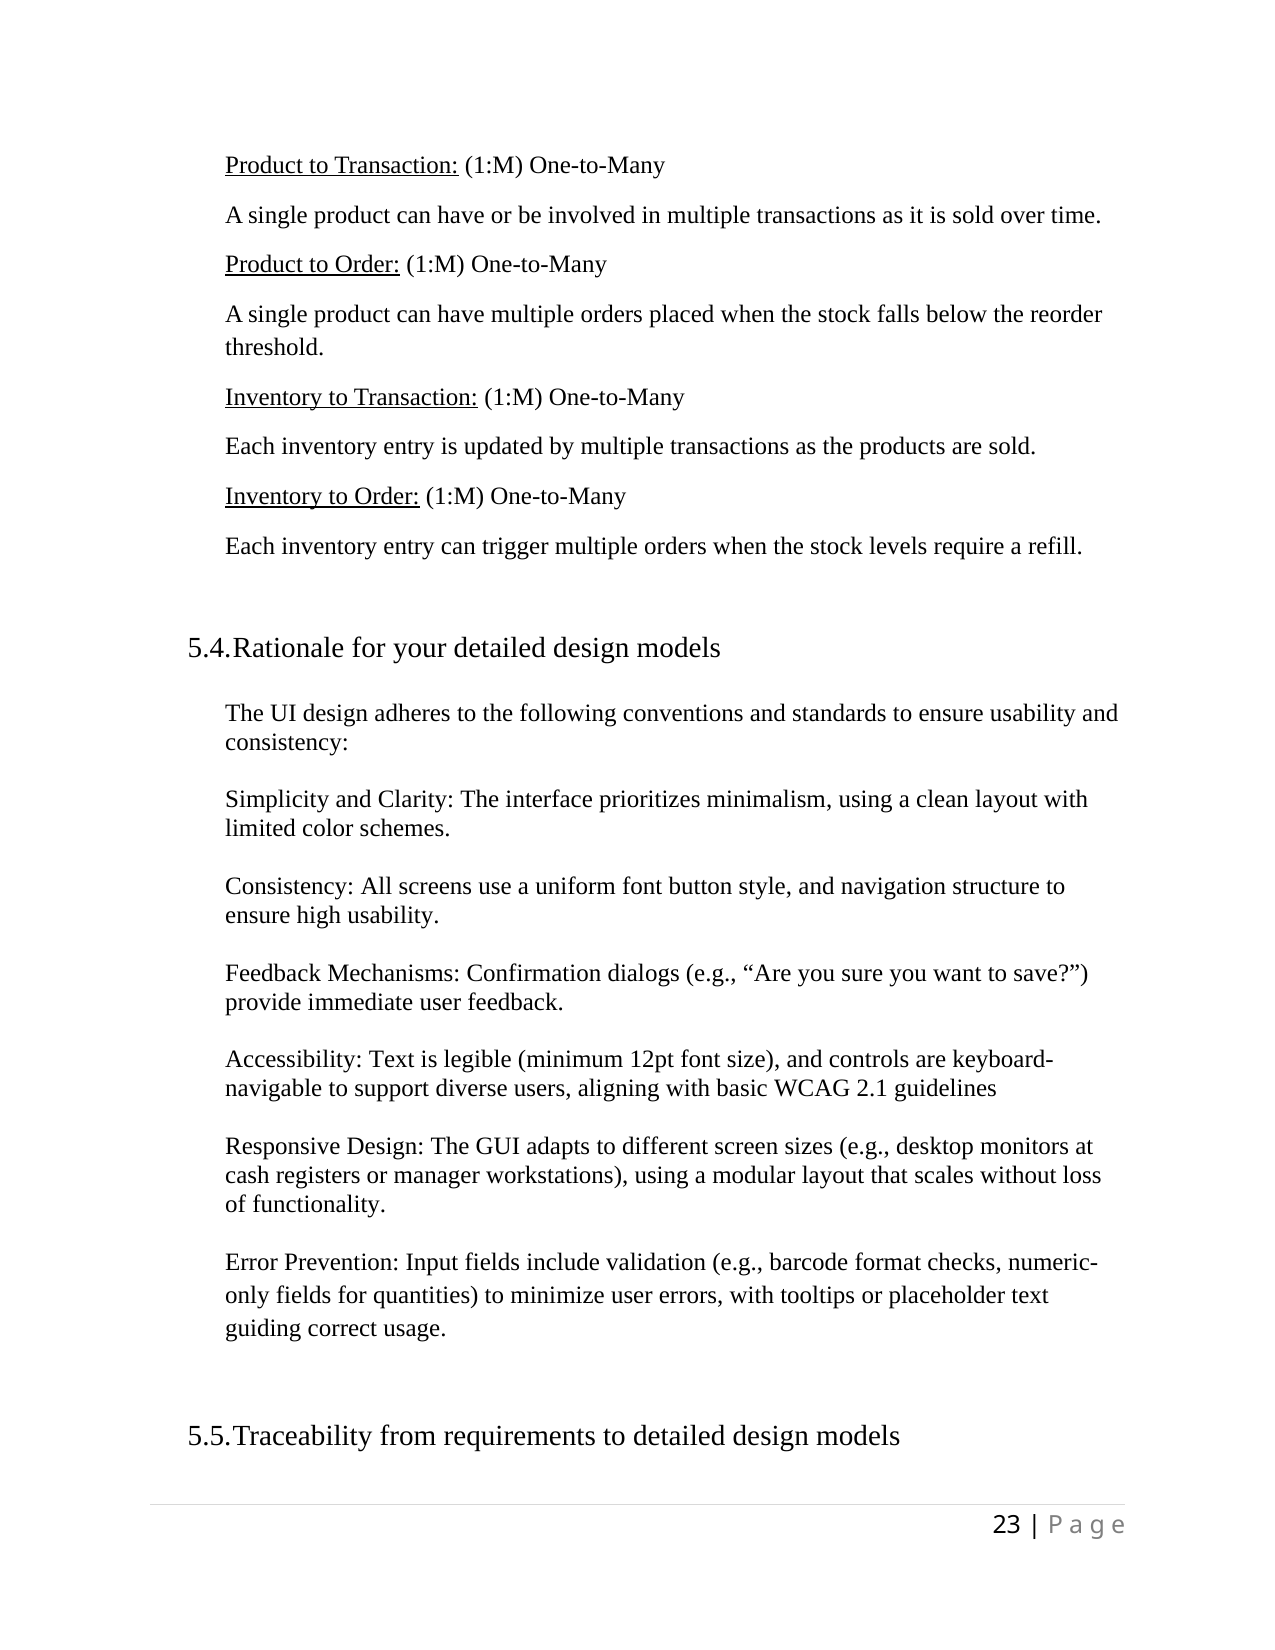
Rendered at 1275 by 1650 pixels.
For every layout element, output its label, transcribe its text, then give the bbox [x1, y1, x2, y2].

text Inventory to Transaction: (1:M) One-to-Many [225, 382, 1125, 411]
text Each inventory entry can trigger multiple orders when the stock levels require a refill. [225, 531, 1125, 559]
text Each inventory entry is updated by multiple transactions as the products are sold. [225, 431, 1125, 460]
text Simplicity and Clarity: The interface prioritizes minimalism, using a clean layout with limited color schemes. [225, 784, 1125, 842]
text Responsive Design: The GUI adapts to different screen sizes (e.g., desktop monitors at cash registers or manager workstations), using a modular layout that scales without loss of functionality. [225, 1131, 1125, 1217]
subtitle Traceability from requirements to detailed design models [187, 1418, 1125, 1452]
text The UI design adheres to the following conventions and standards to ensure usability and consistency: [225, 698, 1125, 755]
text Product to Order: (1:M) One-to-Many [225, 249, 1125, 278]
text Inventory to Order: (1:M) One-to-Many [225, 481, 1125, 510]
text Accessibility: Text is legible (minimum 12pt font size), and controls are keyboard-navigable to support diverse users, aligning with basic WCAG 2.1 guidelines [225, 1044, 1125, 1102]
text Feedback Mechanisms: Confirmation dialogs (e.g., “Are you sure you want to save?”) provide immediate user feedback. [225, 958, 1125, 1015]
text Product to Transaction: (1:M) One-to-Many [225, 150, 1125, 179]
text A single product can have or be involved in multiple transactions as it is sold over time. [225, 200, 1125, 228]
text Consistency: All screens use a uniform font button style, and navigation structure to ensure high usability. [225, 871, 1125, 929]
text A single product can have multiple orders placed when the stock falls below the reorder threshold. [225, 299, 1125, 361]
subtitle Rationale for your detailed design models [187, 630, 1125, 664]
text Error Prevention: Input fields include validation (e.g., barcode format checks, numeric-only fields for quantities) to minimize user errors, with tooltips or placeholder text guiding correct usage. [225, 1247, 1125, 1341]
